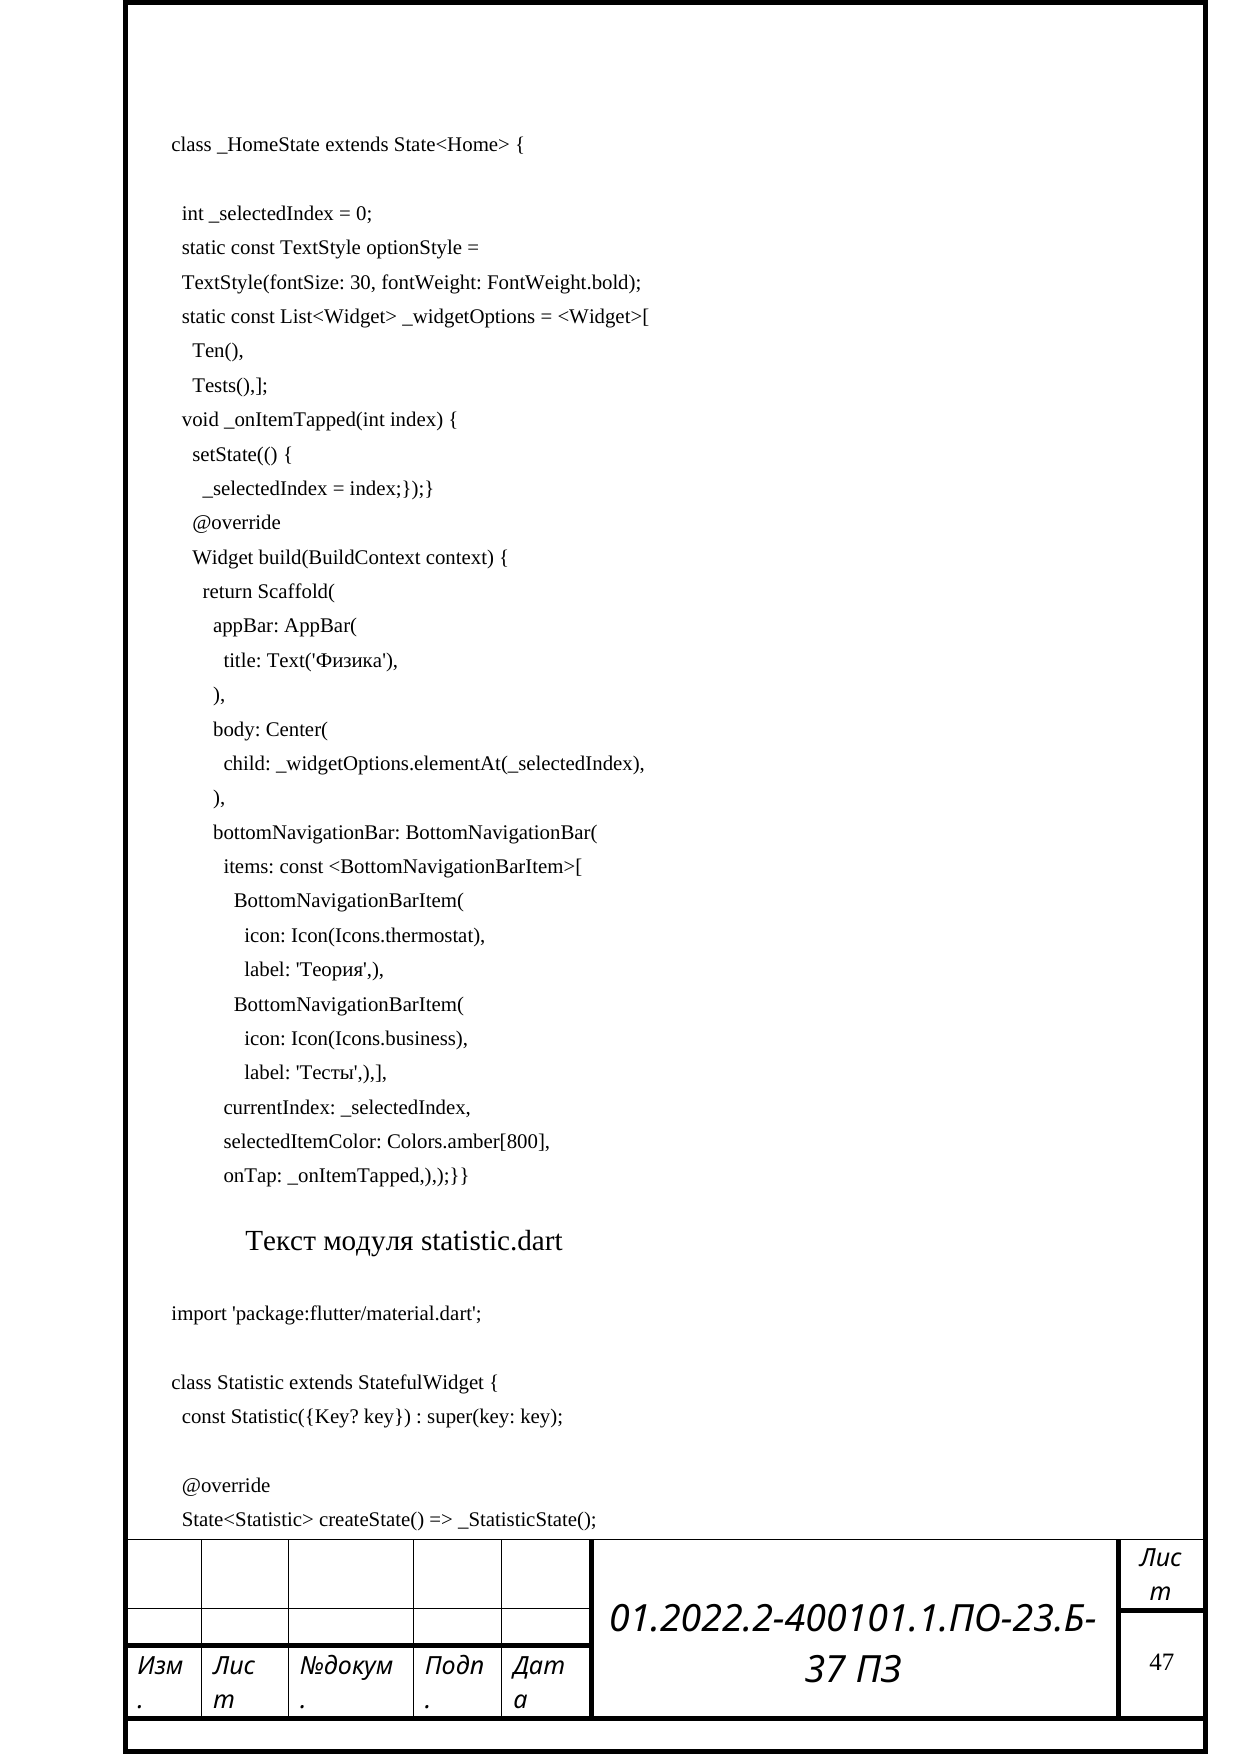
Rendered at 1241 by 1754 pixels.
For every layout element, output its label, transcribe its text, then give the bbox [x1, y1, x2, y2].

text icon: Icon(Icons.business), [171, 1016, 1163, 1050]
text setState(() { [171, 431, 1163, 466]
text class _HomeState extends State<Home> { [171, 122, 1163, 156]
text label: 'Теория',), [171, 947, 1163, 981]
text TextStyle(fontSize: 30, fontWeight: FontWeight.bold); [171, 259, 1163, 294]
text appBar: AppBar( [171, 603, 1163, 637]
text body: Center( [171, 706, 1163, 741]
text @override [171, 500, 1163, 534]
text import 'package:flutter/material.dart'; [171, 1291, 1163, 1325]
text @override [171, 1462, 1163, 1497]
text _selectedIndex = index;});} [171, 466, 1163, 500]
text Tests(),]; [171, 362, 1163, 397]
text label: 'Тесты',),], [171, 1050, 1163, 1084]
text ), [171, 775, 1163, 809]
text Widget build(BuildContext context) { [171, 534, 1163, 569]
text static const List<Widget> _widgetOptions = <Widget>[ [171, 294, 1163, 328]
text const Statistic({Key? key}) : super(key: key); [171, 1394, 1163, 1428]
text ), [171, 672, 1163, 706]
text items: const <BottomNavigationBarItem>[ [171, 844, 1163, 878]
text int _selectedIndex = 0; [171, 191, 1163, 225]
text bottomNavigationBar: BottomNavigationBar( [171, 809, 1163, 844]
text State<Statistic> createState() => _StatisticState(); [171, 1497, 1163, 1531]
text BottomNavigationBarItem( [171, 878, 1163, 912]
text static const TextStyle optionStyle = [171, 225, 1163, 259]
text void _onItemTapped(int index) { [171, 397, 1163, 431]
text selectedItemColor: Colors.amber[800], [171, 1119, 1163, 1153]
text Ten(), [171, 328, 1163, 362]
text class Statistic extends StatefulWidget { [171, 1359, 1163, 1394]
text return Scaffold( [171, 569, 1163, 603]
text title: Text('Физика'), [171, 637, 1163, 672]
text icon: Icon(Icons.thermostat), [171, 912, 1163, 947]
text BottomNavigationBarItem( [171, 981, 1163, 1016]
text onTap: _onItemTapped,),);}} [171, 1153, 1163, 1187]
text currentIndex: _selectedIndex, [171, 1084, 1163, 1119]
text Текст модуля statistic.dart [171, 1222, 1087, 1256]
text child: _widgetOptions.elementAt(_selectedIndex), [171, 741, 1163, 775]
